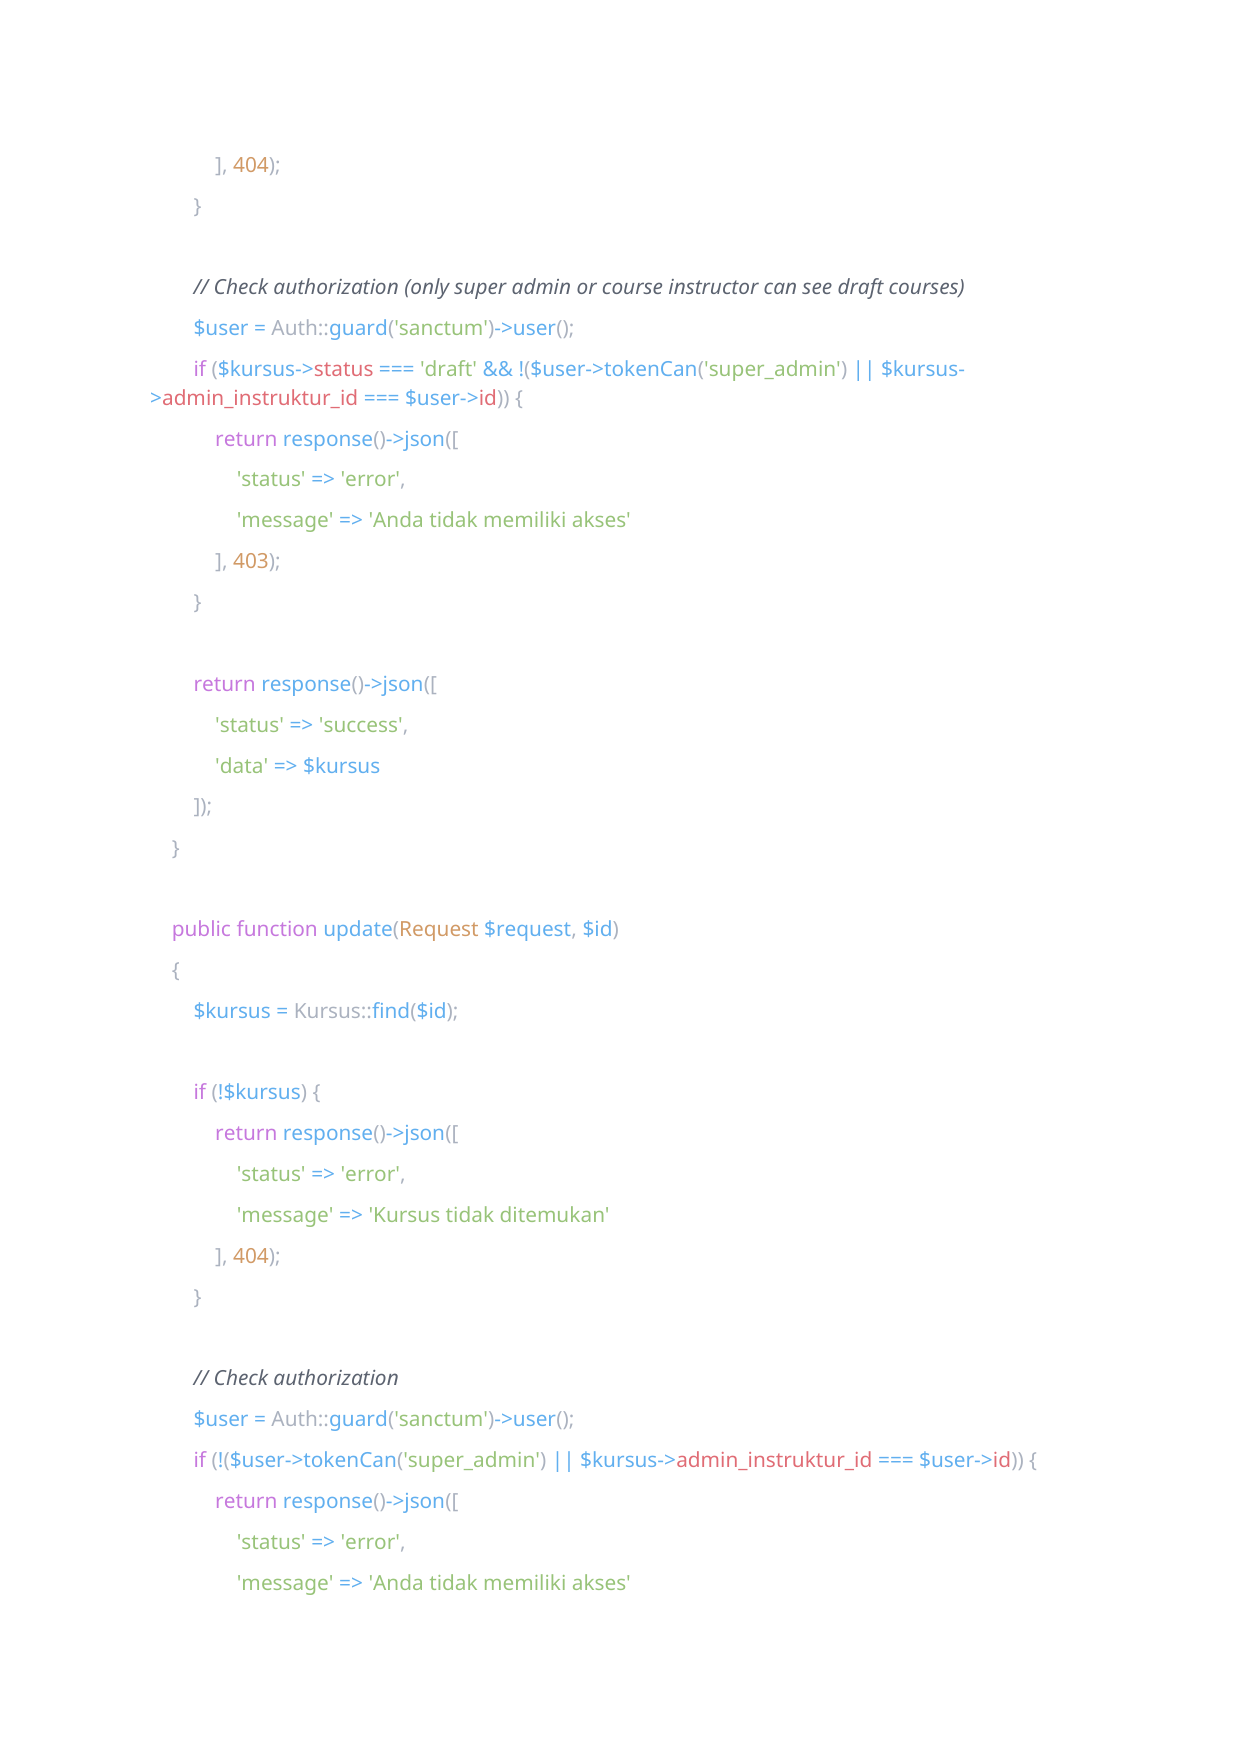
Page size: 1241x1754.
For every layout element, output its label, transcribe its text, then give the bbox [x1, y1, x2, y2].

text return response()->json([ [150, 1486, 1090, 1515]
text } [150, 587, 1090, 616]
text ], 404); [150, 150, 1090, 178]
text { [150, 955, 1090, 983]
text 'status' => 'error', [150, 1159, 1090, 1188]
text $user = Auth::guard('sanctum')->user(); [150, 313, 1090, 342]
text 'status' => 'success', [150, 710, 1090, 738]
text return response()->json([ [150, 669, 1090, 697]
text 'message' => 'Anda tidak memiliki akses' [150, 1568, 1090, 1597]
text } [150, 191, 1090, 219]
text $user = Auth::guard('sanctum')->user(); [150, 1404, 1090, 1433]
text return response()->json([ [150, 424, 1090, 452]
text } [150, 833, 1090, 861]
text ], 404); [150, 1241, 1090, 1269]
text // Check authorization [150, 1363, 1090, 1392]
text if (!$kursus) { [150, 1077, 1090, 1106]
text } [150, 1282, 1090, 1311]
text if (!($user->tokenCan('super_admin') || $kursus->admin_instruktur_id === $user->id)) { [150, 1445, 1090, 1474]
text $kursus = Kursus::find($id); [150, 996, 1090, 1024]
text 'message' => 'Anda tidak memiliki akses' [150, 506, 1090, 534]
text if ($kursus->status === 'draft' && !($user->tokenCan('super_admin') || $kursus->admin_instruktur_id === $user->id)) { [150, 354, 1090, 411]
text public function update(Request $request, $id) [150, 914, 1090, 942]
text ]); [150, 792, 1090, 820]
text // Check authorization (only super admin or course instructor can see draft courses) [150, 272, 1090, 301]
text ], 403); [150, 546, 1090, 575]
text 'data' => $kursus [150, 751, 1090, 779]
text return response()->json([ [150, 1118, 1090, 1147]
text 'status' => 'error', [150, 1527, 1090, 1556]
text 'message' => 'Kursus tidak ditemukan' [150, 1200, 1090, 1229]
text 'status' => 'error', [150, 464, 1090, 493]
